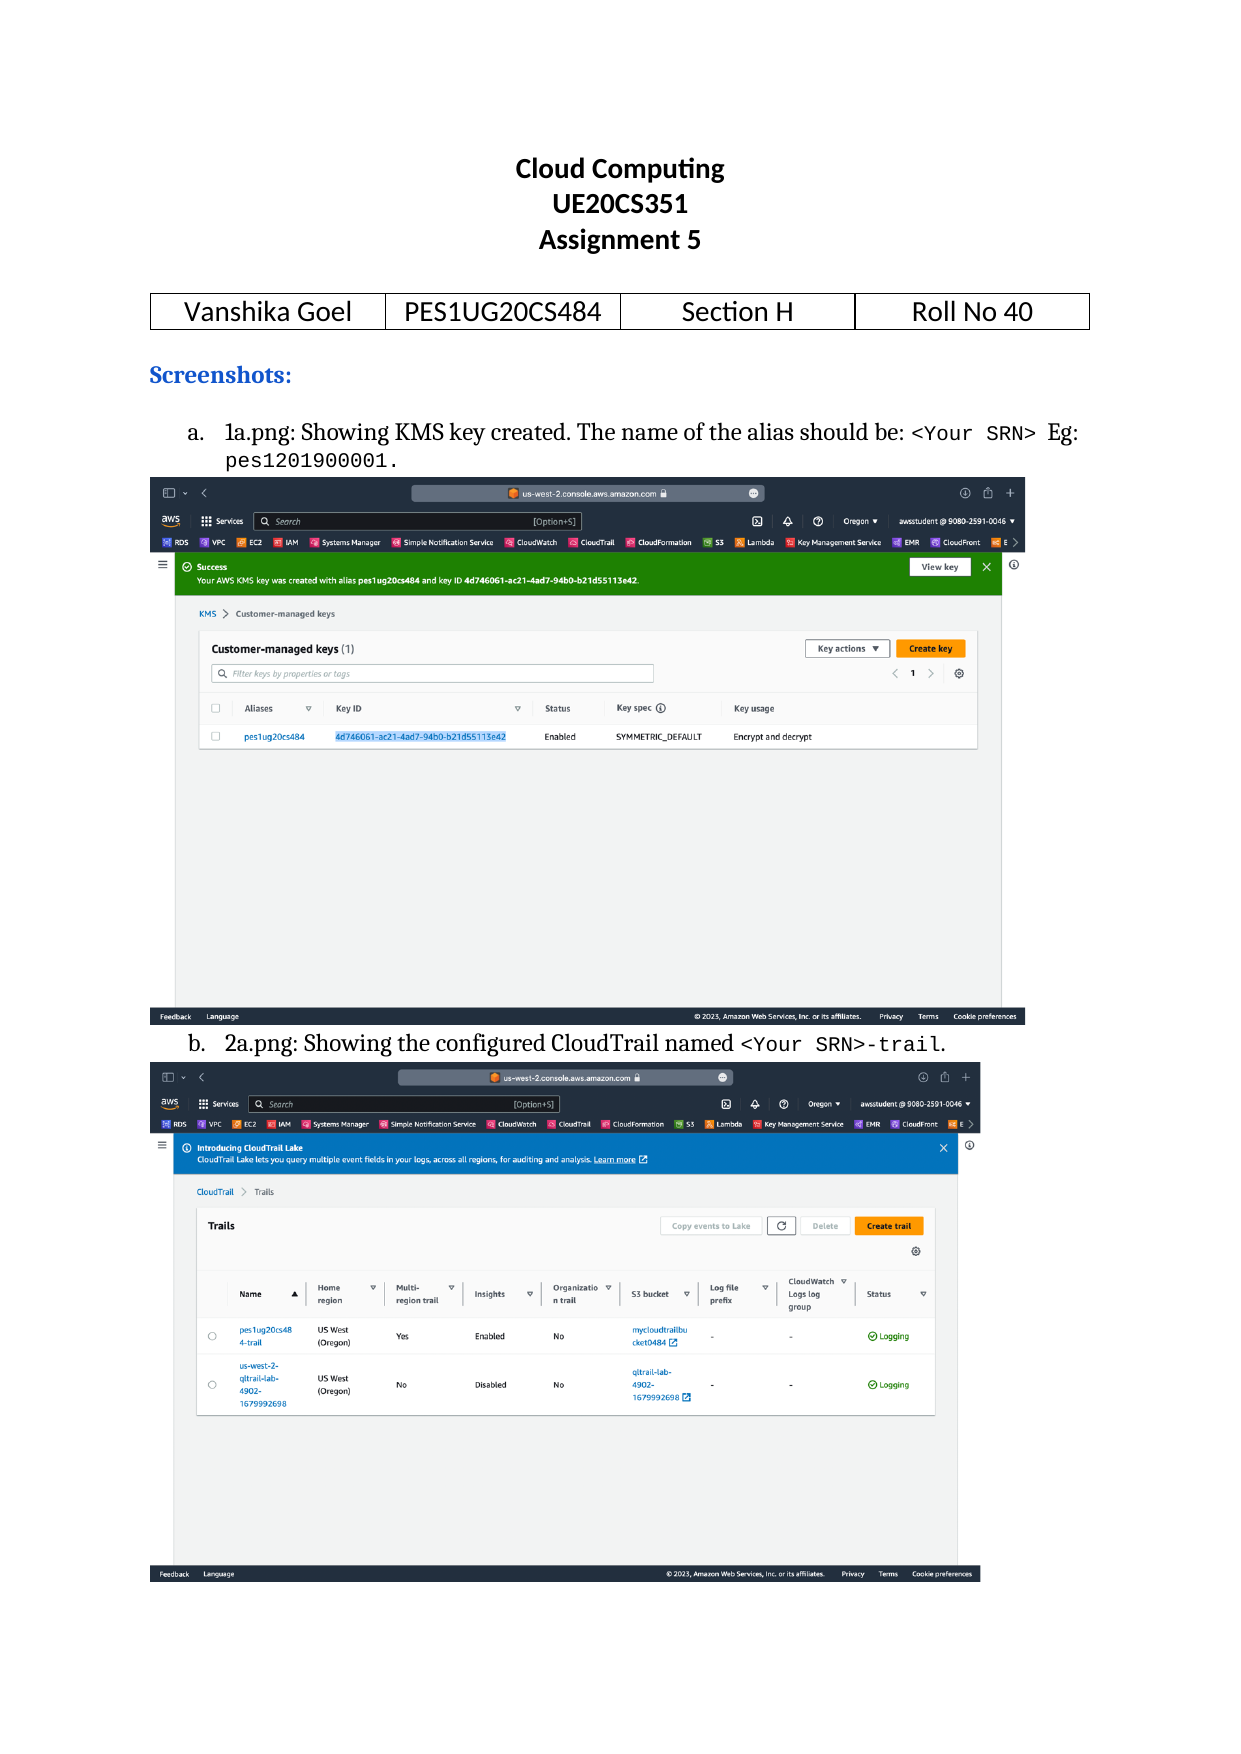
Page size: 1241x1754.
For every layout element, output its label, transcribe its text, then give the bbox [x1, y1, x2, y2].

list 1a.png: Showing KMS key created. The name of the alias should be: <Your SRN> Eg: pes1201900001. [187, 418, 1090, 474]
text Screenshots: [150, 361, 1090, 389]
table_header Roll No 40 [856, 294, 1089, 329]
picture [150, 1062, 981, 1582]
text UE20CS351 [150, 186, 1090, 221]
table_header PES1UG20CS484 [386, 294, 620, 329]
list 2a.png: Showing the configured CloudTrail named <Your SRN>-trail. [187, 1029, 1090, 1058]
text Cloud Computing [150, 150, 1090, 186]
table_header Section H [621, 294, 854, 329]
picture [150, 477, 1025, 1025]
text Assignment 5 [150, 221, 1090, 257]
table_header Vanshika Goel [151, 294, 385, 329]
